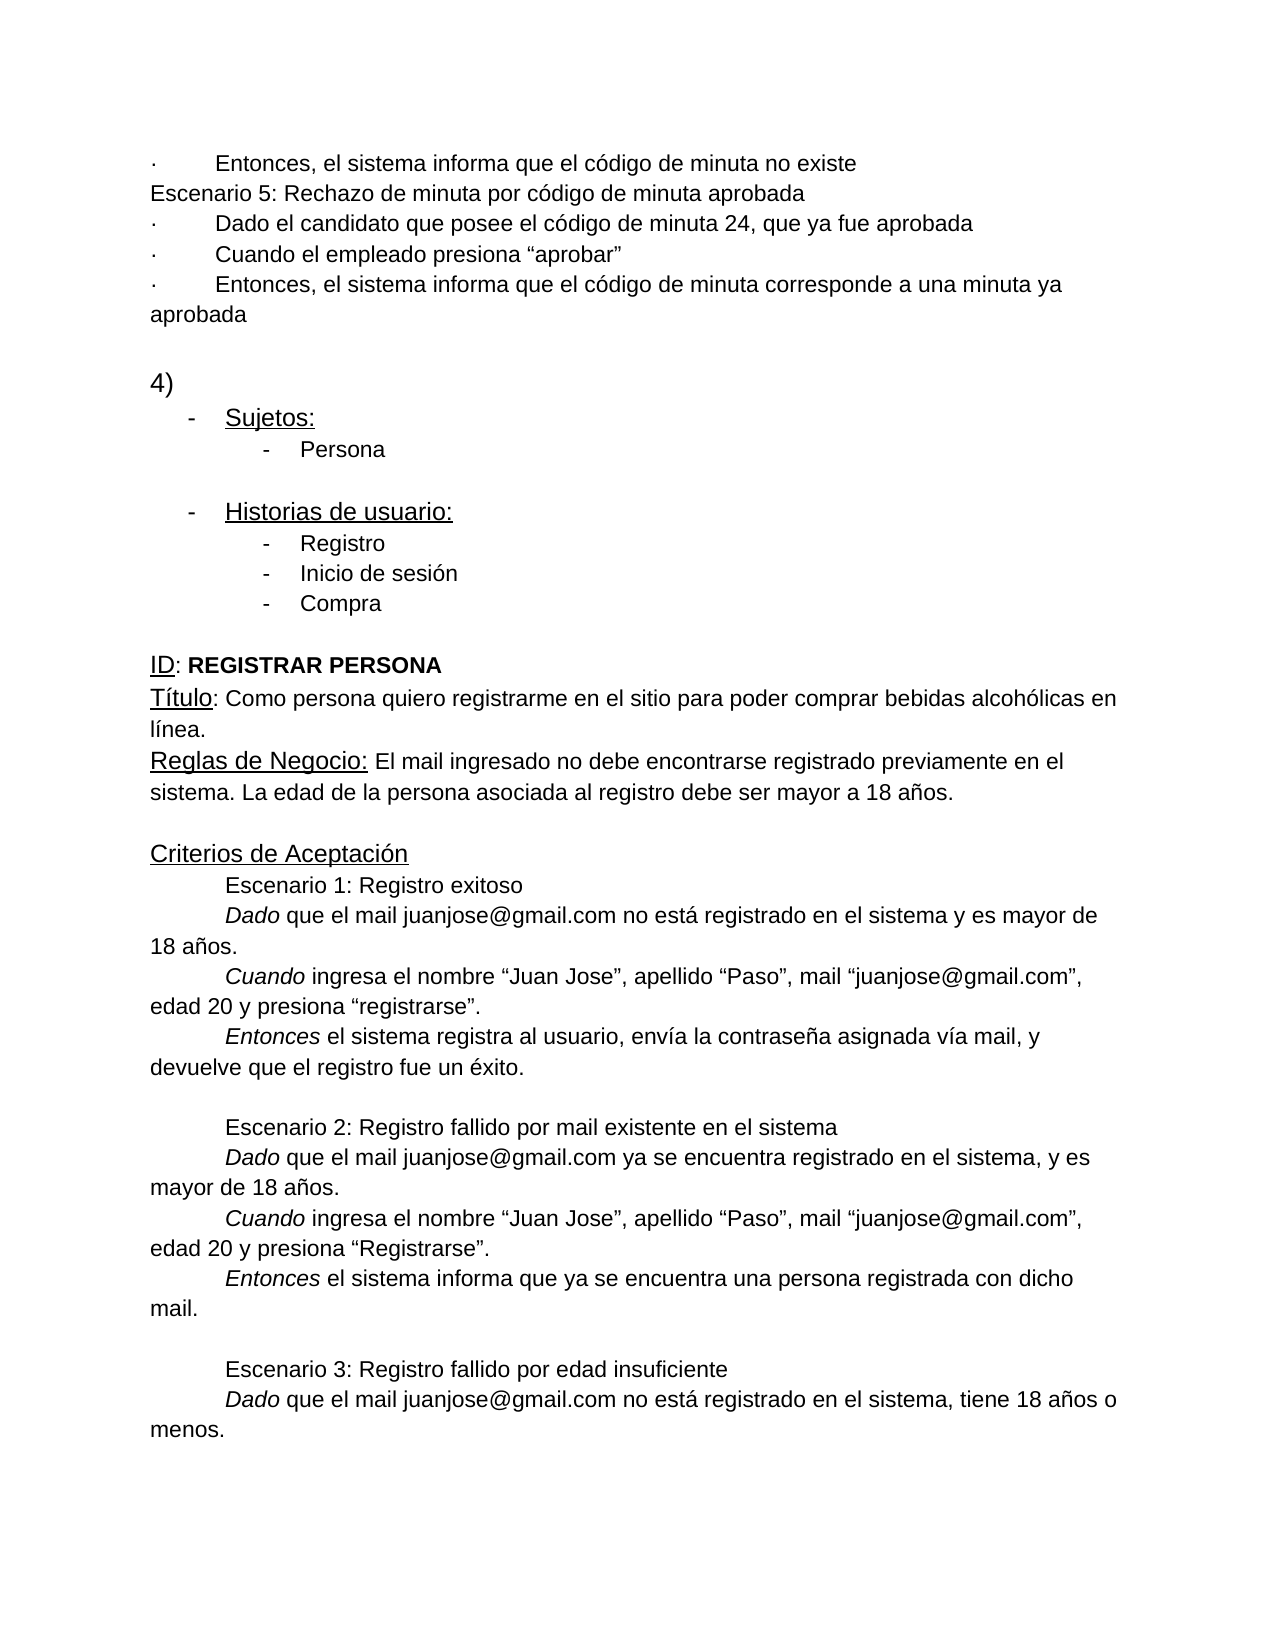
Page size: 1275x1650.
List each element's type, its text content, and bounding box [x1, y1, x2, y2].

list Inicio de sesión [262, 560, 1125, 586]
text Título: Como persona quiero registrarme en el sitio para poder comprar bebidas alcohólicas en línea. [150, 683, 1125, 742]
text · Entonces, el sistema informa que el código de minuta corresponde a una minuta ya aprobada [150, 271, 1125, 327]
text Cuando ingresa el nombre “Juan Jose”, apellido “Paso”, mail “juanjose@gmail.com”, edad 20 y presiona “Registrarse”. [150, 1204, 1125, 1261]
text · Cuando el empleado presiona “aprobar” [150, 241, 1125, 267]
text Escenario 5: Rechazo de minuta por código de minuta aprobada [150, 180, 1125, 207]
text Escenario 3: Registro fallido por edad insuficiente [150, 1356, 1125, 1382]
text Dado que el mail juanjose@gmail.com no está registrado en el sistema, tiene 18 años o menos. [150, 1386, 1125, 1442]
list Historias de usuario: [187, 497, 1125, 525]
text Dado que el mail juanjose@gmail.com no está registrado en el sistema y es mayor de 18 años. [150, 902, 1125, 959]
text 4) [150, 367, 1125, 398]
text · Dado el candidato que posee el código de minuta 24, que ya fue aprobada [150, 210, 1125, 237]
list Compra [262, 590, 1125, 616]
text ID: REGISTRAR PERSONA [150, 650, 1125, 679]
text Cuando ingresa el nombre “Juan Jose”, apellido “Paso”, mail “juanjose@gmail.com”, edad 20 y presiona “registrarse”. [150, 963, 1125, 1019]
text Criterios de Aceptación [150, 839, 1125, 868]
list Registro [262, 529, 1125, 556]
text Escenario 1: Registro exitoso [150, 872, 1125, 899]
text Escenario 2: Registro fallido por mail existente en el sistema [150, 1114, 1125, 1140]
text Entonces el sistema informa que ya se encuentra una persona registrada con dicho mail. [150, 1265, 1125, 1322]
text · Entonces, el sistema informa que el código de minuta no existe [150, 150, 1125, 176]
list Persona [262, 436, 1125, 462]
list Sujetos: [187, 403, 1125, 432]
text Reglas de Negocio: El mail ingresado no debe encontrarse registrado previamente en el sistema. La edad de la persona asociada al registro debe ser mayor a 18 años. [150, 746, 1125, 805]
text Dado que el mail juanjose@gmail.com ya se encuentra registrado en el sistema, y es mayor de 18 años. [150, 1144, 1125, 1201]
text Entonces el sistema registra al usuario, envía la contraseña asignada vía mail, y devuelve que el registro fue un éxito. [150, 1023, 1125, 1080]
